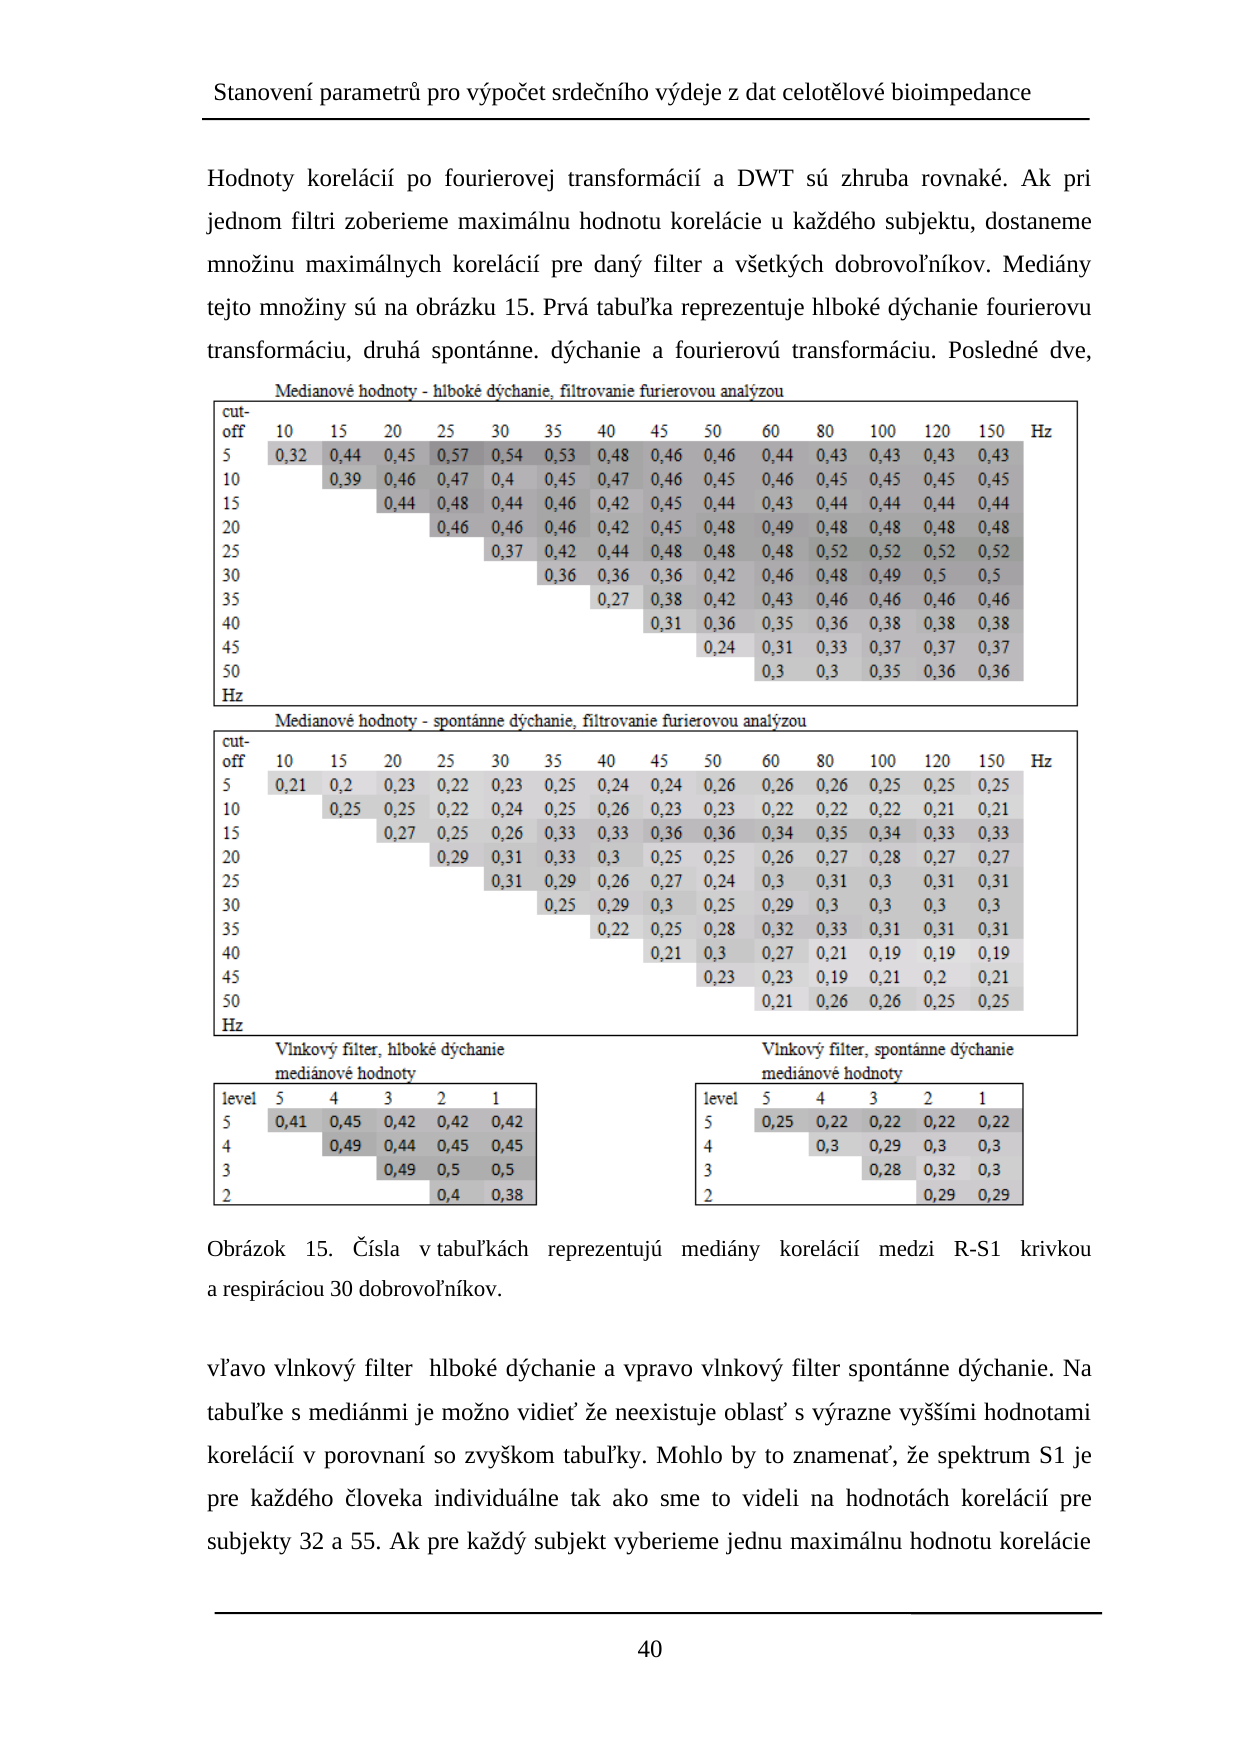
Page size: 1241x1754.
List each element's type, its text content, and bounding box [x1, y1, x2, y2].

picture [206, 378, 1092, 1222]
text dobrovoľníka číslo 32 a dobrovoľníka číslo 55 pri hlbokom dýchaní a filtrácií fourierovou transformáciou. V spodnej časti obrázku 14 sú tí istý dobrovoľníci takisto pri hlbokom dýchaní, ale filtrovaný pomocou DWT.V závislosti na hodnote korelácie je vyfarbené pozadie každého políčka stupňom šedej. Bielu farbu má korelácia s hodnotou 0. Čím je hodnota vyššia tým je aj farba tmavšia až hodnota 1 má čiernu farbu. Z takto označených korelácií je na prvý pohľad zrejmé, že pásma v ktorých S1 koreluje s respiráciou sú výrazne rozdielne subjekt od subjektu. Toto platí aj pre spontánne dýchanie. Korelácie sa pomerne málo líšia v jednom riadku, zato sa líšia výrazne medzi jednotlivými riadkami. To naznačuje, že dôležitejším parametrom bude stanovenie spodnej hranice filtru. Zaujímavé ja takisto rozdelenie pásma korelácií pri subjekte 32. Môžeme sa domnievať, že S1 má v tomto prípade spektrum rozdelené do dvoch oblastí. Hodnoty korelácií po fourierovej transformácií a DWT sú zhruba rovnaké. Ak pri jednom filtri zoberieme maximálnu hodnotu korelácie u každého subjektu, dostaneme množinu maximálnych korelácií pre daný filter a všetkých dobrovoľníkov. Mediány tejto množiny sú na obrázku 15. Prvá tabuľka reprezentuje hlboké dýchanie fourierovu transformáciu, druhá spontánne. dýchanie a fourierovú transformáciu. Posledné dve, Obrázok 15. Čísla v tabuľkách reprezentujú mediány korelácií medzi R-S1 krivkou a respiráciou 30 dobrovoľníkov. [207, 163, 1092, 378]
